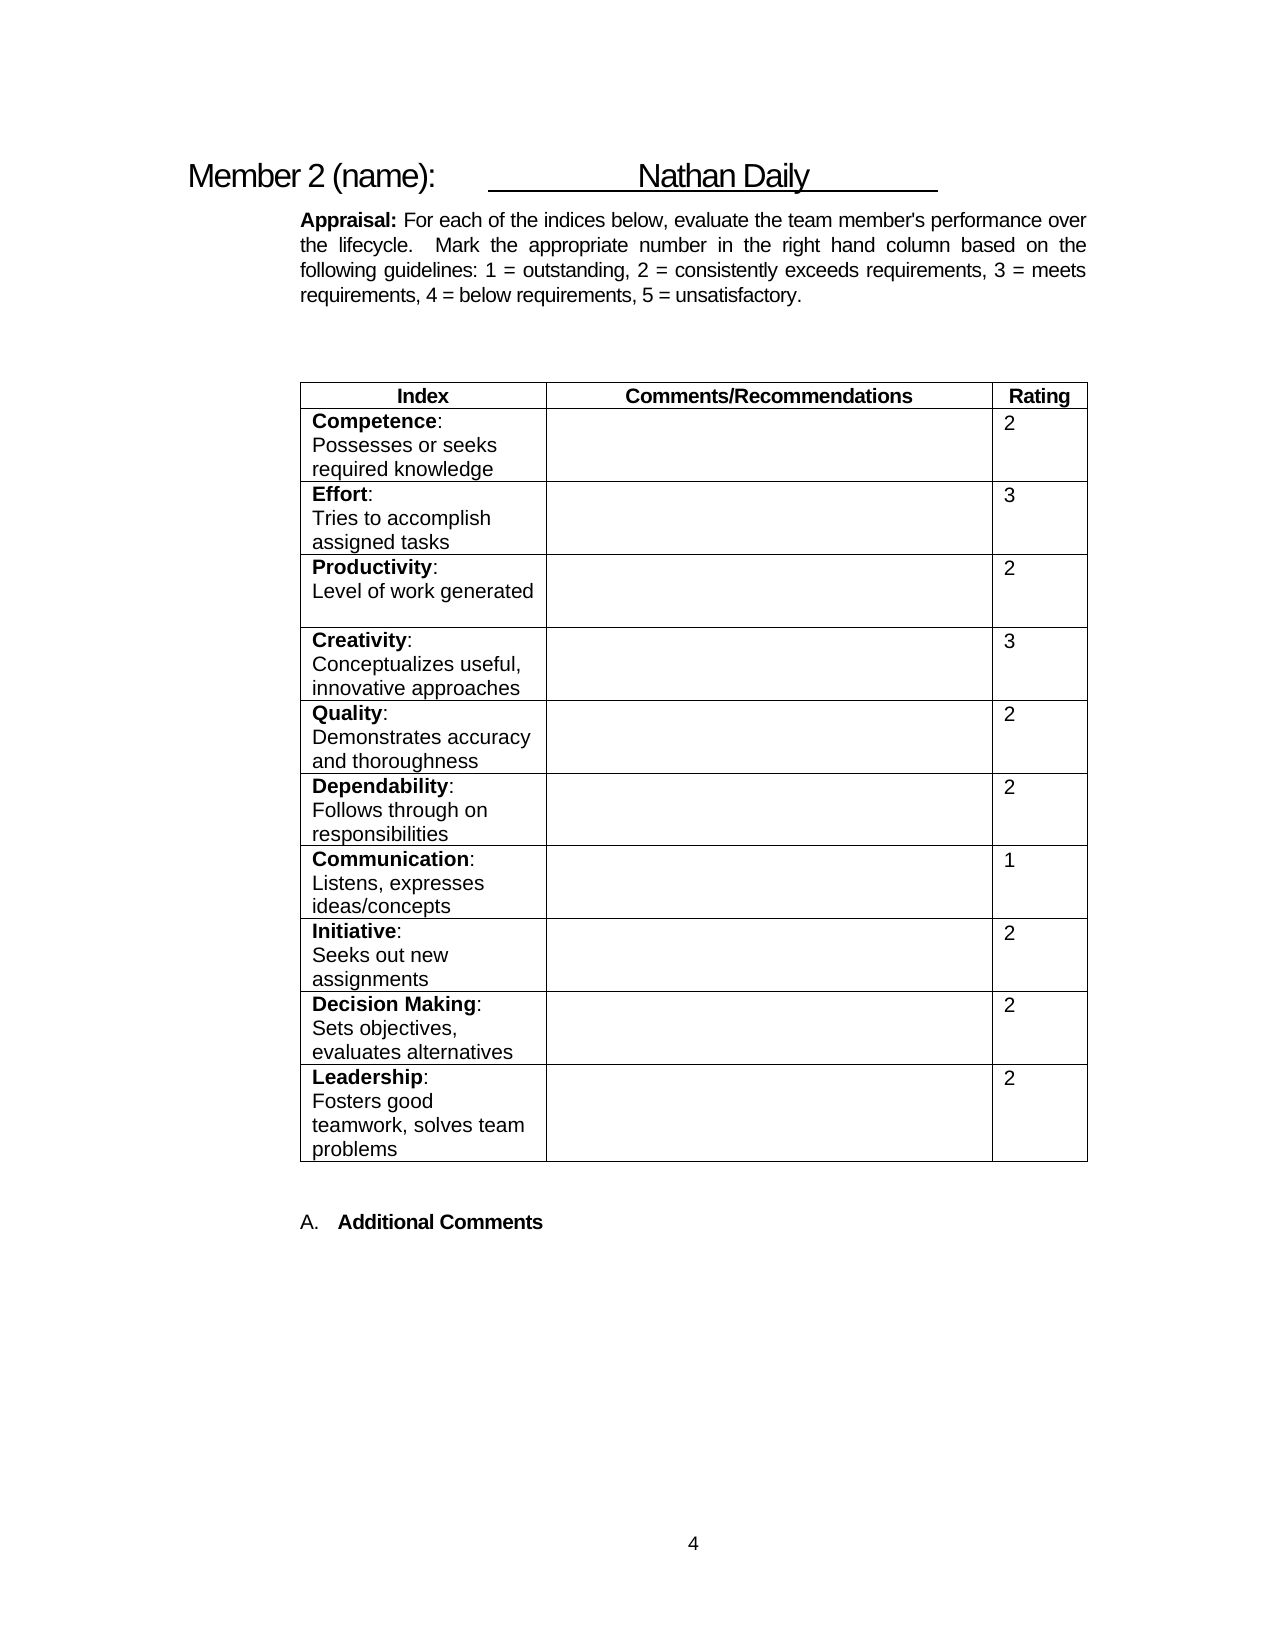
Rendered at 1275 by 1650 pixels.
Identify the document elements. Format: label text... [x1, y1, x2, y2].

table_cell [547, 774, 992, 845]
table_cell Quality: Demonstrates accuracy and thoroughness [301, 701, 546, 772]
table_cell 2 [993, 409, 1087, 481]
table_header Index [301, 383, 546, 408]
table_cell 1 [993, 846, 1087, 918]
table_cell Initiative: Seeks out new assignments [301, 919, 546, 991]
table_cell [547, 701, 992, 772]
table_cell Communication: Listens, expresses ideas/concepts [301, 846, 546, 918]
table_cell [547, 409, 992, 481]
table_cell Productivity: Level of work generated [301, 555, 546, 627]
table_cell [547, 919, 992, 991]
table_cell [547, 482, 992, 554]
table_cell 2 [993, 774, 1087, 845]
table_cell 2 [993, 919, 1087, 991]
table_cell Competence: Possesses or seeks required knowledge [301, 409, 546, 481]
list Additional Comments [300, 1210, 1087, 1234]
table_cell 2 [993, 555, 1087, 627]
table_cell Decision Making: Sets objectives, evaluates alternatives [301, 992, 546, 1064]
text Appraisal: For each of the indices below, evaluate the team member's performance over the lifecycle. Mark the appropriate number in the right hand column based on the following guidelines: 1 = outstanding, 2 = consistently exceeds requirements, 3 = meets requirements, 4 = below requirements, 5 = unsatisfactory. [300, 207, 1087, 307]
table_cell 3 [993, 482, 1087, 554]
table_cell 2 [993, 701, 1087, 772]
table_cell [547, 1065, 992, 1161]
table_header Rating [993, 383, 1087, 408]
table_cell Effort: Tries to accomplish assigned tasks [301, 482, 546, 554]
subtitle Member 2 (name): Nathan Daily [187, 156, 1087, 195]
table_cell Creativity: Conceptualizes useful, innovative approaches [301, 628, 546, 699]
table_cell [547, 992, 992, 1064]
table_cell Dependability: Follows through on responsibilities [301, 774, 546, 845]
table_cell 2 [993, 1065, 1087, 1161]
table_cell 3 [993, 628, 1087, 699]
table_header Comments/Recommendations [547, 383, 992, 408]
table_cell 2 [993, 992, 1087, 1064]
table_cell [547, 555, 992, 627]
table_cell [547, 846, 992, 918]
table_cell Leadership: Fosters good teamwork, solves team problems [301, 1065, 546, 1161]
table_cell [547, 628, 992, 699]
